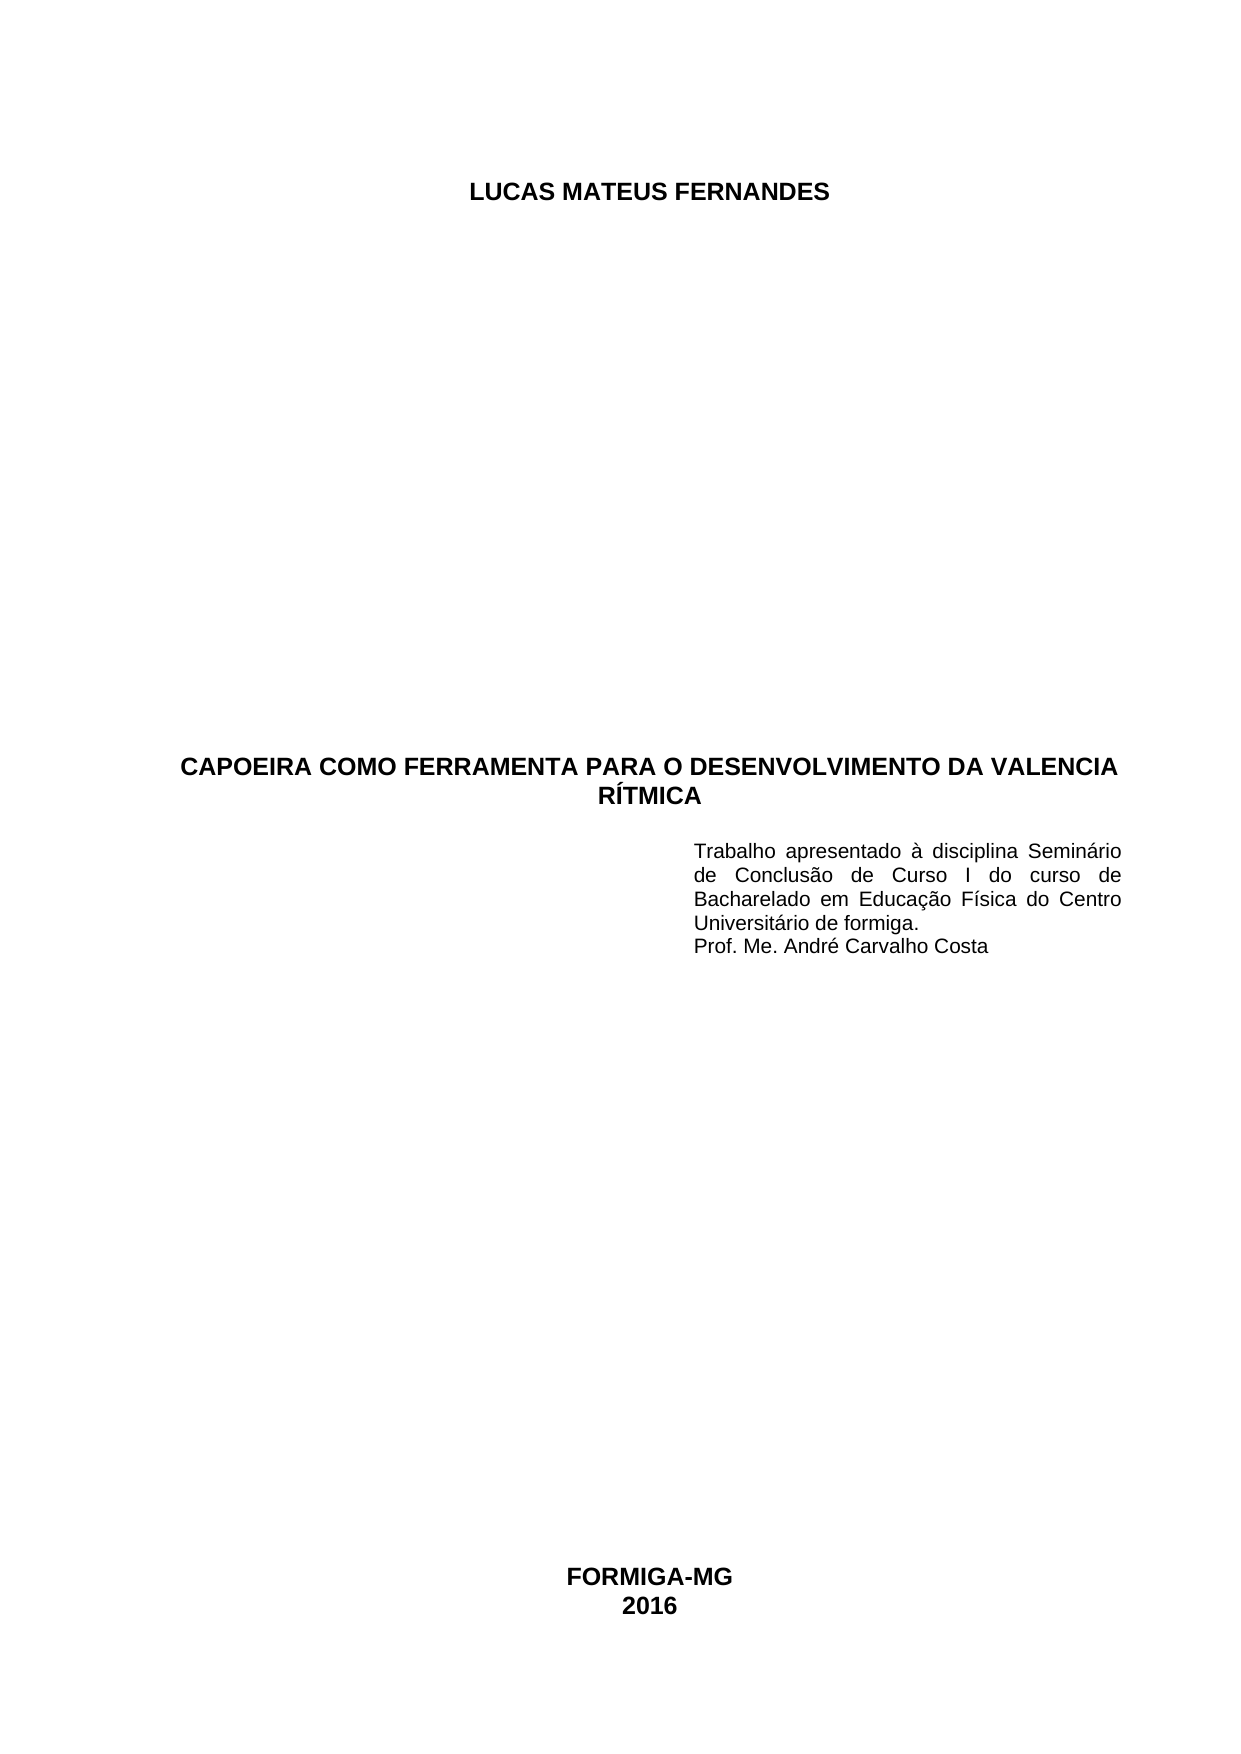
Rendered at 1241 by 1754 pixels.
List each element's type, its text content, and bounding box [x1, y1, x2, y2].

text Trabalho apresentado à disciplina Seminário de Conclusão de Curso I do curso de Bacharelado em Educação Física do Centro Universitário de formiga. [693, 838, 1122, 934]
text LUCAS MATEUS FERNANDES [177, 177, 1122, 206]
text Formiga-MG 2016 [177, 1562, 1122, 1619]
text Capoeira como ferramenta para o desenvolvimento da valencia rítmica [177, 752, 1122, 810]
text Prof. Me. André Carvalho Costa [693, 934, 1122, 958]
